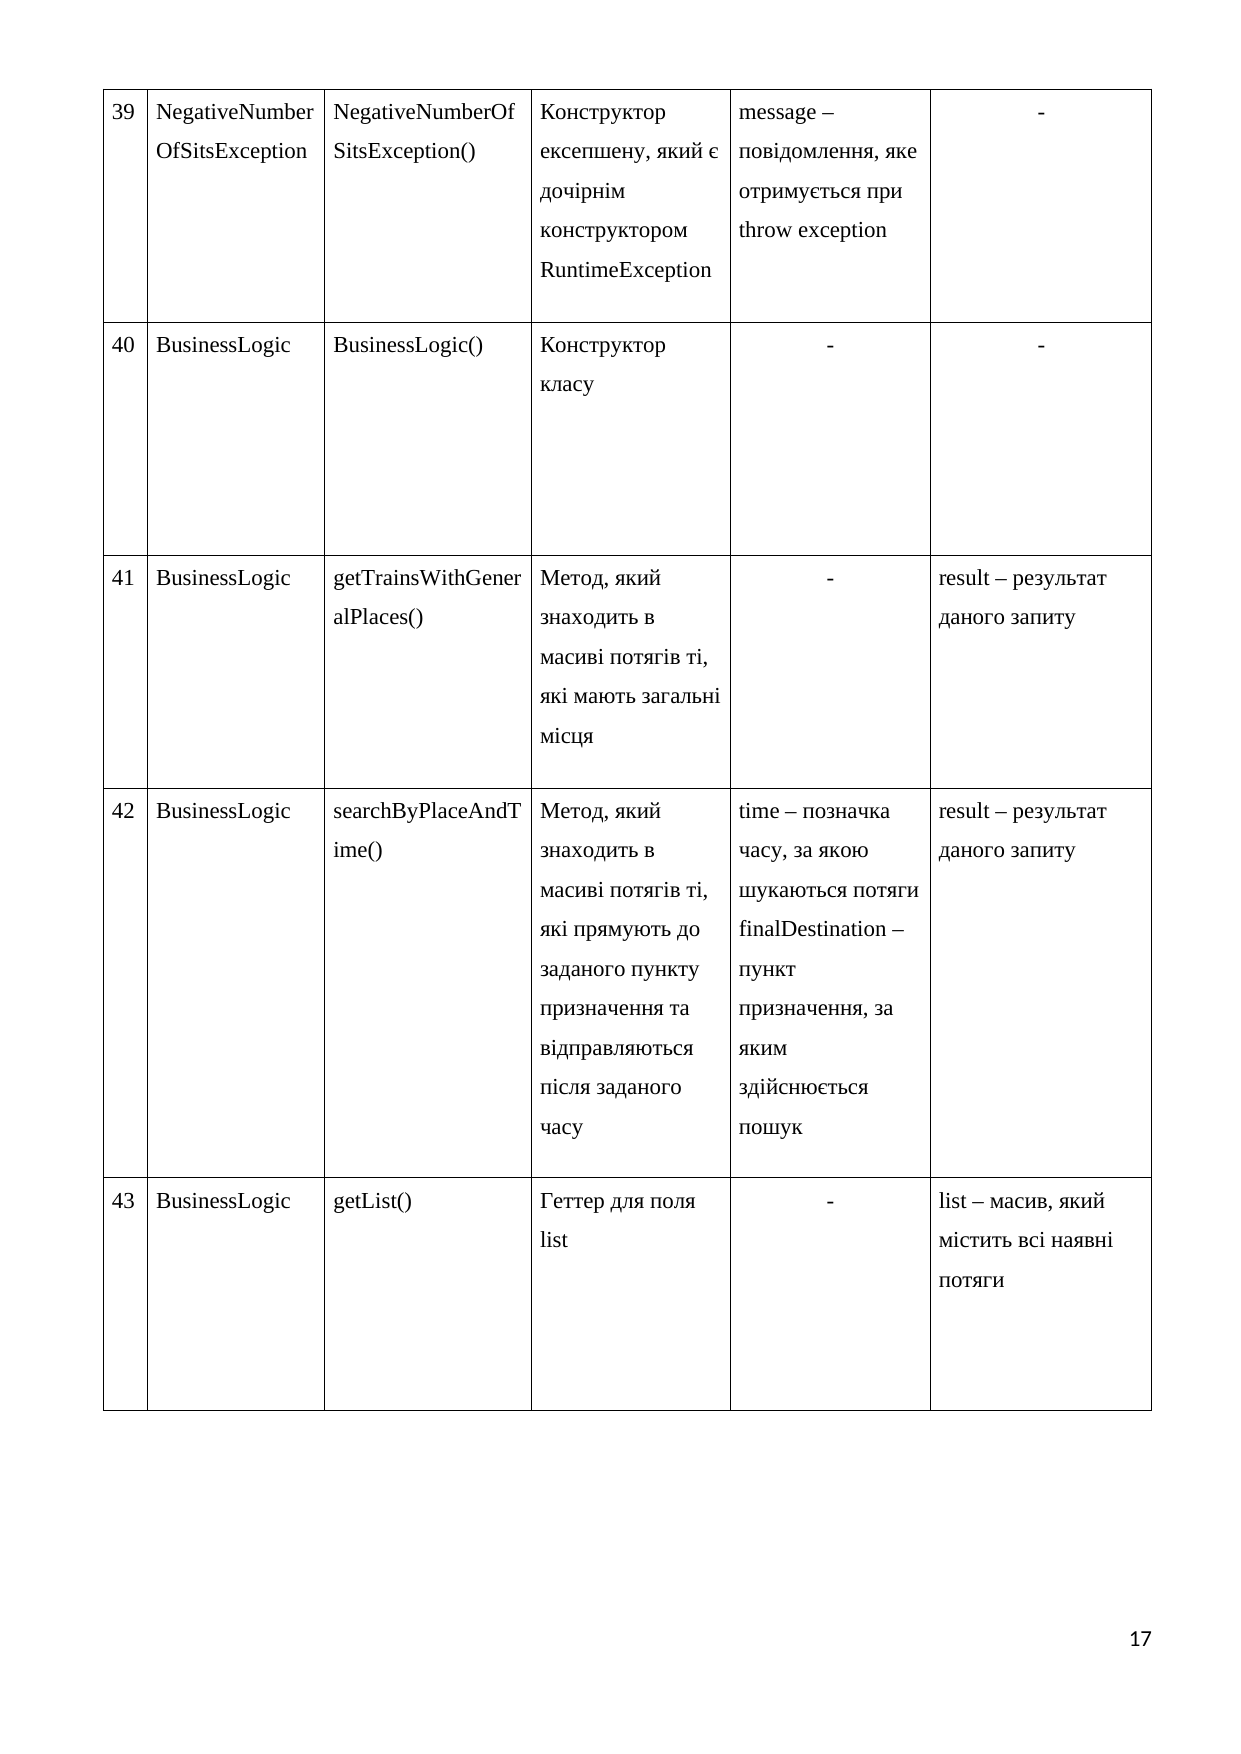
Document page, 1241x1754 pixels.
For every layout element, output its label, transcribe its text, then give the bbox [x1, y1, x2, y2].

table_cell - [731, 556, 930, 788]
table_cell 39 [104, 90, 147, 322]
table_cell getTrainsWithGeneralPlaces() [325, 556, 531, 788]
table_cell Геттер для поля list [532, 1178, 730, 1410]
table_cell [532, 90, 730, 322]
table_cell BusinessLogic [148, 1178, 324, 1410]
table_cell NegativeNumberOfSitsException [148, 90, 324, 322]
table_cell BusinessLogic [148, 556, 324, 788]
table_cell - [931, 323, 1151, 554]
table_cell BusinessLogic [148, 789, 324, 1177]
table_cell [731, 90, 930, 322]
table_cell 40 [104, 323, 147, 554]
table_cell time – позначка часу, за якою шукаються потяги finalDestination – пункт призначення, за яким здійснюється пошук [731, 789, 930, 1177]
table_cell result – результат даного запиту [931, 556, 1151, 788]
table_cell NegativeNumberOfSitsException() [325, 90, 531, 322]
table_cell BusinessLogic [148, 323, 324, 554]
table_cell Конструктор класу [532, 323, 730, 554]
table_cell Метод, який знаходить в масиві потягів ті, які мають загальні місця [532, 556, 730, 788]
table_cell - [731, 1178, 930, 1410]
table_cell - [931, 90, 1151, 322]
table_cell BusinessLogic() [325, 323, 531, 554]
table_cell 42 [104, 789, 147, 1177]
table_cell searchByPlaceAndTime() [325, 789, 531, 1177]
table_cell - [731, 323, 930, 554]
table_cell result – результат даного запиту [931, 789, 1151, 1177]
table_cell Метод, який знаходить в масиві потягів ті, які прямують до заданого пункту призначення та відправляються після заданого часу [532, 789, 730, 1177]
table_cell getList() [325, 1178, 531, 1410]
table_cell list – масив, який містить всі наявні потяги [931, 1178, 1151, 1410]
table_cell 43 [104, 1178, 147, 1410]
table_cell 41 [104, 556, 147, 788]
